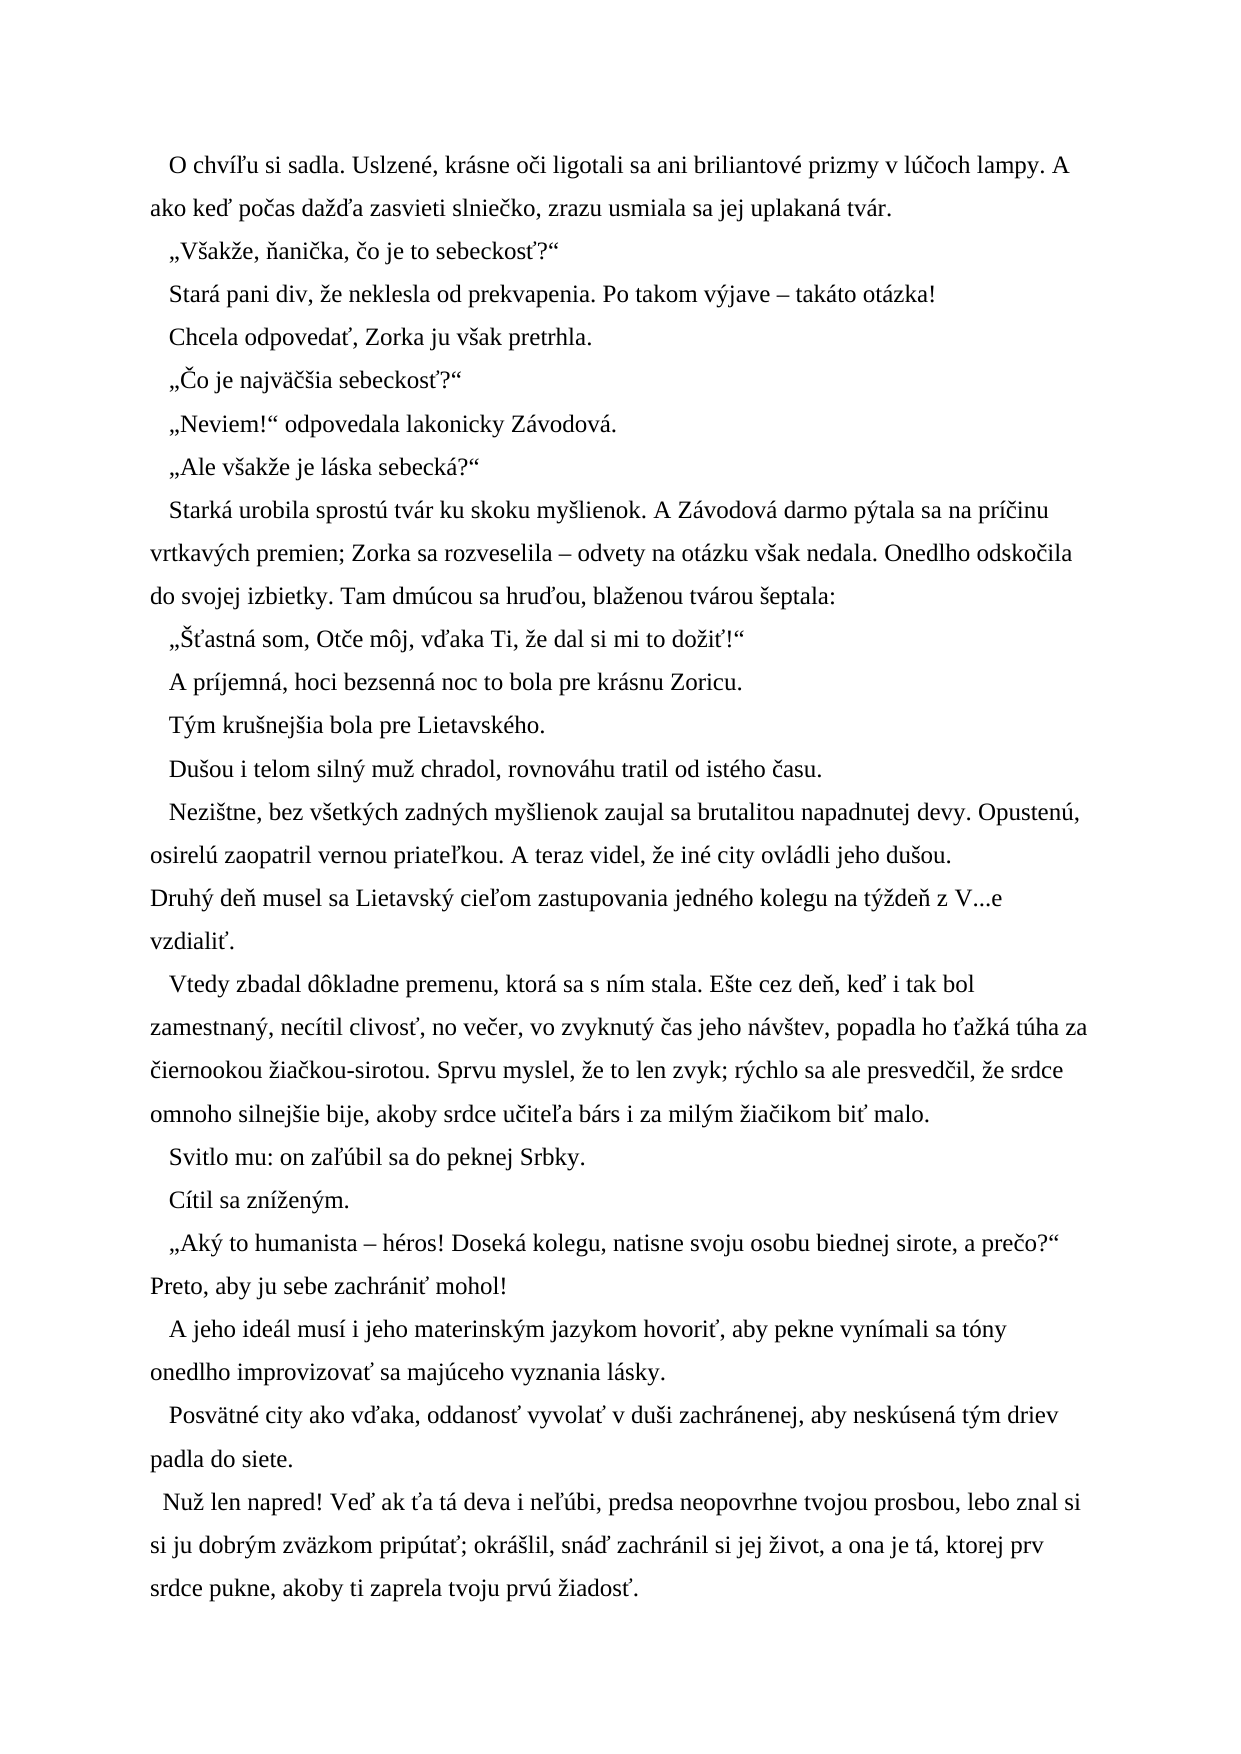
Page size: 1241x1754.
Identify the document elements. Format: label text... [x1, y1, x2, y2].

text Vtedy zbadal dôkladne premenu, ktorá sa s ním stala. Ešte cez deň, keď i tak bol zamestnaný, necítil clivosť, no večer, vo zvyknutý čas jeho návštev, popadla ho ťažká túha za čiernookou žiačkou-sirotou. Sprvu myslel, že to len zvyk; rýchlo sa ale presvedčil, že srdce omnoho silnejšie bije, akoby srdce učiteľa bárs i za milým žiačikom biť malo. [150, 969, 1090, 1127]
text A jeho ideál musí i jeho materinským jazykom hovoriť, aby pekne vynímali sa tóny onedlho improvizovať sa majúceho vyznania lásky. [150, 1314, 1090, 1386]
text Druhý deň musel sa Lietavský cieľom zastupovania jedného kolegu na týždeň z V...e vzdialiť. [150, 883, 1090, 955]
text „Ale všakže je láska sebecká?“ [150, 452, 1090, 481]
text Tým krušnejšia bola pre Lietavského. [150, 711, 1090, 739]
text Starká urobila sprostú tvár ku skoku myšlienok. A Závodová darmo pýtala sa na príčinu vrtkavých premien; Zorka sa rozveselila – odvety na otázku však nedala. Onedlho odskočila do svojej izbietky. Tam dmúcou sa hruďou, blaženou tvárou šeptala: [150, 495, 1090, 610]
text O chvíľu si sadla. Uslzené, krásne oči ligotali sa ani briliantové prizmy v lúčoch lampy. A ako keď počas dažďa zasvieti slniečko, zrazu usmiala sa jej uplakaná tvár. [150, 150, 1090, 222]
text Dušou i telom silný muž chradol, rovnováhu tratil od istého času. [150, 754, 1090, 782]
text Cítil sa zníženým. [150, 1185, 1090, 1214]
text Posvätné city ako vďaka, oddanosť vyvolať v duši zachránenej, aby neskúsená tým driev padla do siete. [150, 1401, 1090, 1472]
text Nezištne, bez všetkých zadných myšlienok zaujal sa brutalitou napadnutej devy. Opustenú, osirelú zaopatril vernou priateľkou. A teraz videl, že iné city ovládli jeho dušou. [150, 797, 1090, 869]
text „Aký to humanista – héros! Doseká kolegu, natisne svoju osobu biednej sirote, a prečo?“ [150, 1228, 1090, 1257]
text Preto, aby ju sebe zachrániť mohol! [150, 1271, 1090, 1300]
text Chcela odpovedať, Zorka ju však pretrhla. [150, 322, 1090, 351]
text A príjemná, hoci bezsenná noc to bola pre krásnu Zoricu. [150, 667, 1090, 696]
text Stará pani div, že neklesla od prekvapenia. Po takom výjave – takáto otázka! [150, 279, 1090, 308]
text Nuž len napred! Veď ak ťa tá deva i neľúbi, predsa neopovrhne tvojou prosbou, lebo znal si si ju dobrým zväzkom pripútať; okrášlil, snáď zachránil si jej život, a ona je tá, ktorej prv srdce pukne, akoby ti zaprela tvoju prvú žiadosť. [150, 1487, 1090, 1602]
text „Čo je najväčšia sebeckosť?“ [150, 366, 1090, 394]
text „Neviem!“ odpovedala lakonicky Závodová. [150, 409, 1090, 437]
text „Šťastná som, Otče môj, vďaka Ti, že dal si mi to dožiť!“ [150, 624, 1090, 653]
text Svitlo mu: on zaľúbil sa do peknej Srbky. [150, 1142, 1090, 1171]
text „Všakže, ňanička, čo je to sebeckosť?“ [150, 236, 1090, 265]
